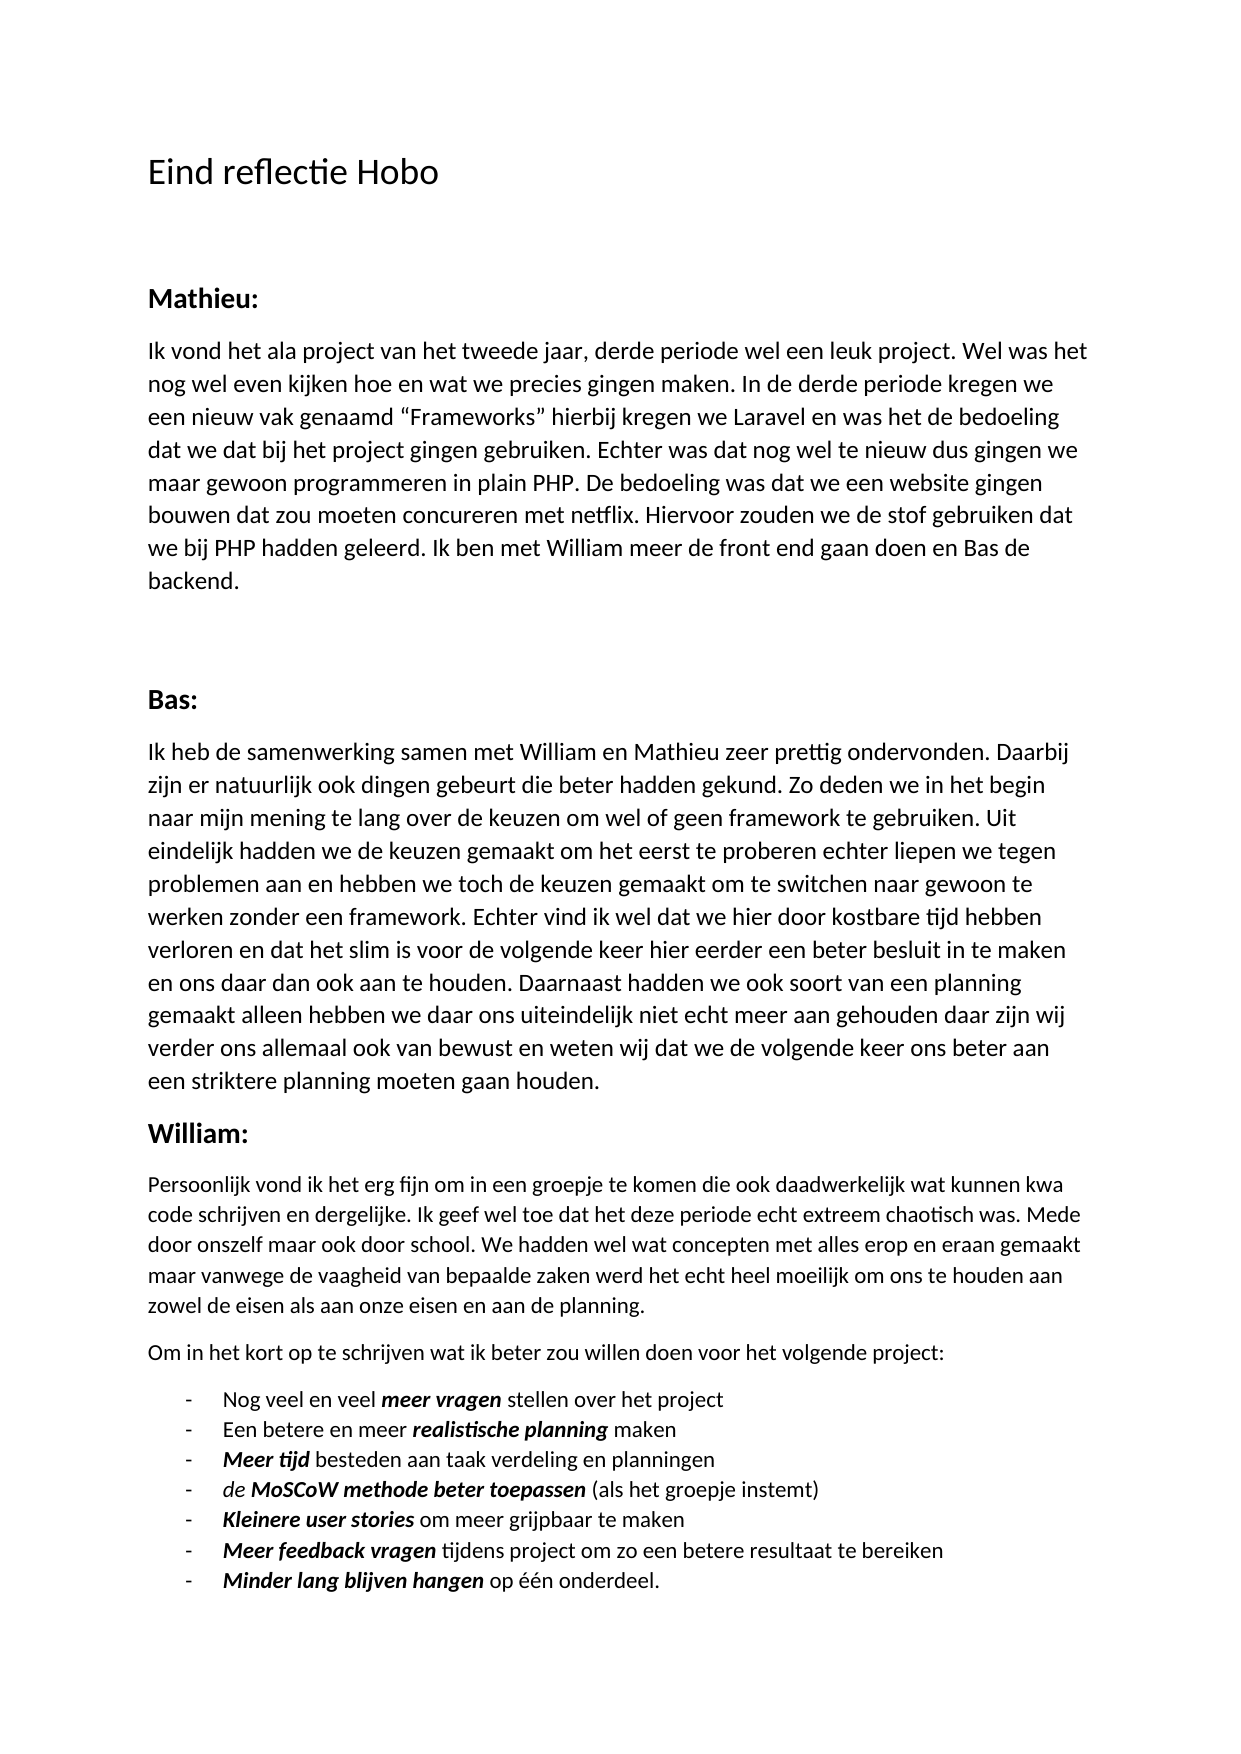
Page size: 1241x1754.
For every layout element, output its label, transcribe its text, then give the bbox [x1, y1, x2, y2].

list Meer tijd besteden aan taak verdeling en planningen [185, 1445, 1093, 1473]
text Ik heb de samenwerking samen met William en Mathieu zeer prettig ondervonden. Daarbij zijn er natuurlijk ook dingen gebeurt die beter hadden gekund. Zo deden we in het begin naar mijn mening te lang over de keuzen om wel of geen framework te gebruiken. Uit eindelijk hadden we de keuzen gemaakt om het eerst te proberen echter liepen we tegen problemen aan en hebben we toch de keuzen gemaakt om te switchen naar gewoon te werken zonder een framework. Echter vind ik wel dat we hier door kostbare tijd hebben verloren en dat het slim is voor de volgende keer hier eerder een beter besluit in te maken en ons daar dan ook aan te houden. Daarnaast hadden we ook soort van een planning gemaakt alleen hebben we daar ons uiteindelijk niet echt meer aan gehouden daar zijn wij verder ons allemaal ook van bewust en weten wij dat we de volgende keer ons beter aan een striktere planning moeten gaan houden. [148, 736, 1093, 1096]
list Nog veel en veel meer vragen stellen over het project [185, 1385, 1093, 1413]
list Meer feedback vragen tijdens project om zo een betere resultaat te bereiken [185, 1536, 1093, 1564]
text William: [148, 1115, 1093, 1151]
list de MoSCoW methode beter toepassen (als het groepje instemt) [185, 1475, 1093, 1503]
list Kleinere user stories om meer grijpbaar te maken [185, 1506, 1093, 1533]
text Om in het kort op te schrijven wat ik beter zou willen doen voor het volgende project: [148, 1338, 1093, 1366]
list Minder lang blijven hangen op één onderdeel. [185, 1566, 1093, 1594]
text Eind reflectie Hobo [148, 148, 1093, 193]
list Een betere en meer realistische planning maken [185, 1415, 1093, 1443]
text Bas: [148, 681, 1093, 717]
text Mathieu: [148, 280, 1093, 316]
text Ik vond het ala project van het tweede jaar, derde periode wel een leuk project. Wel was het nog wel even kijken hoe en wat we precies gingen maken. In de derde periode kregen we een nieuw vak genaamd “Frameworks” hierbij kregen we Laravel en was het de bedoeling dat we dat bij het project gingen gebruiken. Echter was dat nog wel te nieuw dus gingen we maar gewoon programmeren in plain PHP. De bedoeling was dat we een website gingen bouwen dat zou moeten concureren met netflix. Hiervoor zouden we de stof gebruiken dat we bij PHP hadden geleerd. Ik ben met William meer de front end gaan doen en Bas de backend. [148, 335, 1093, 596]
